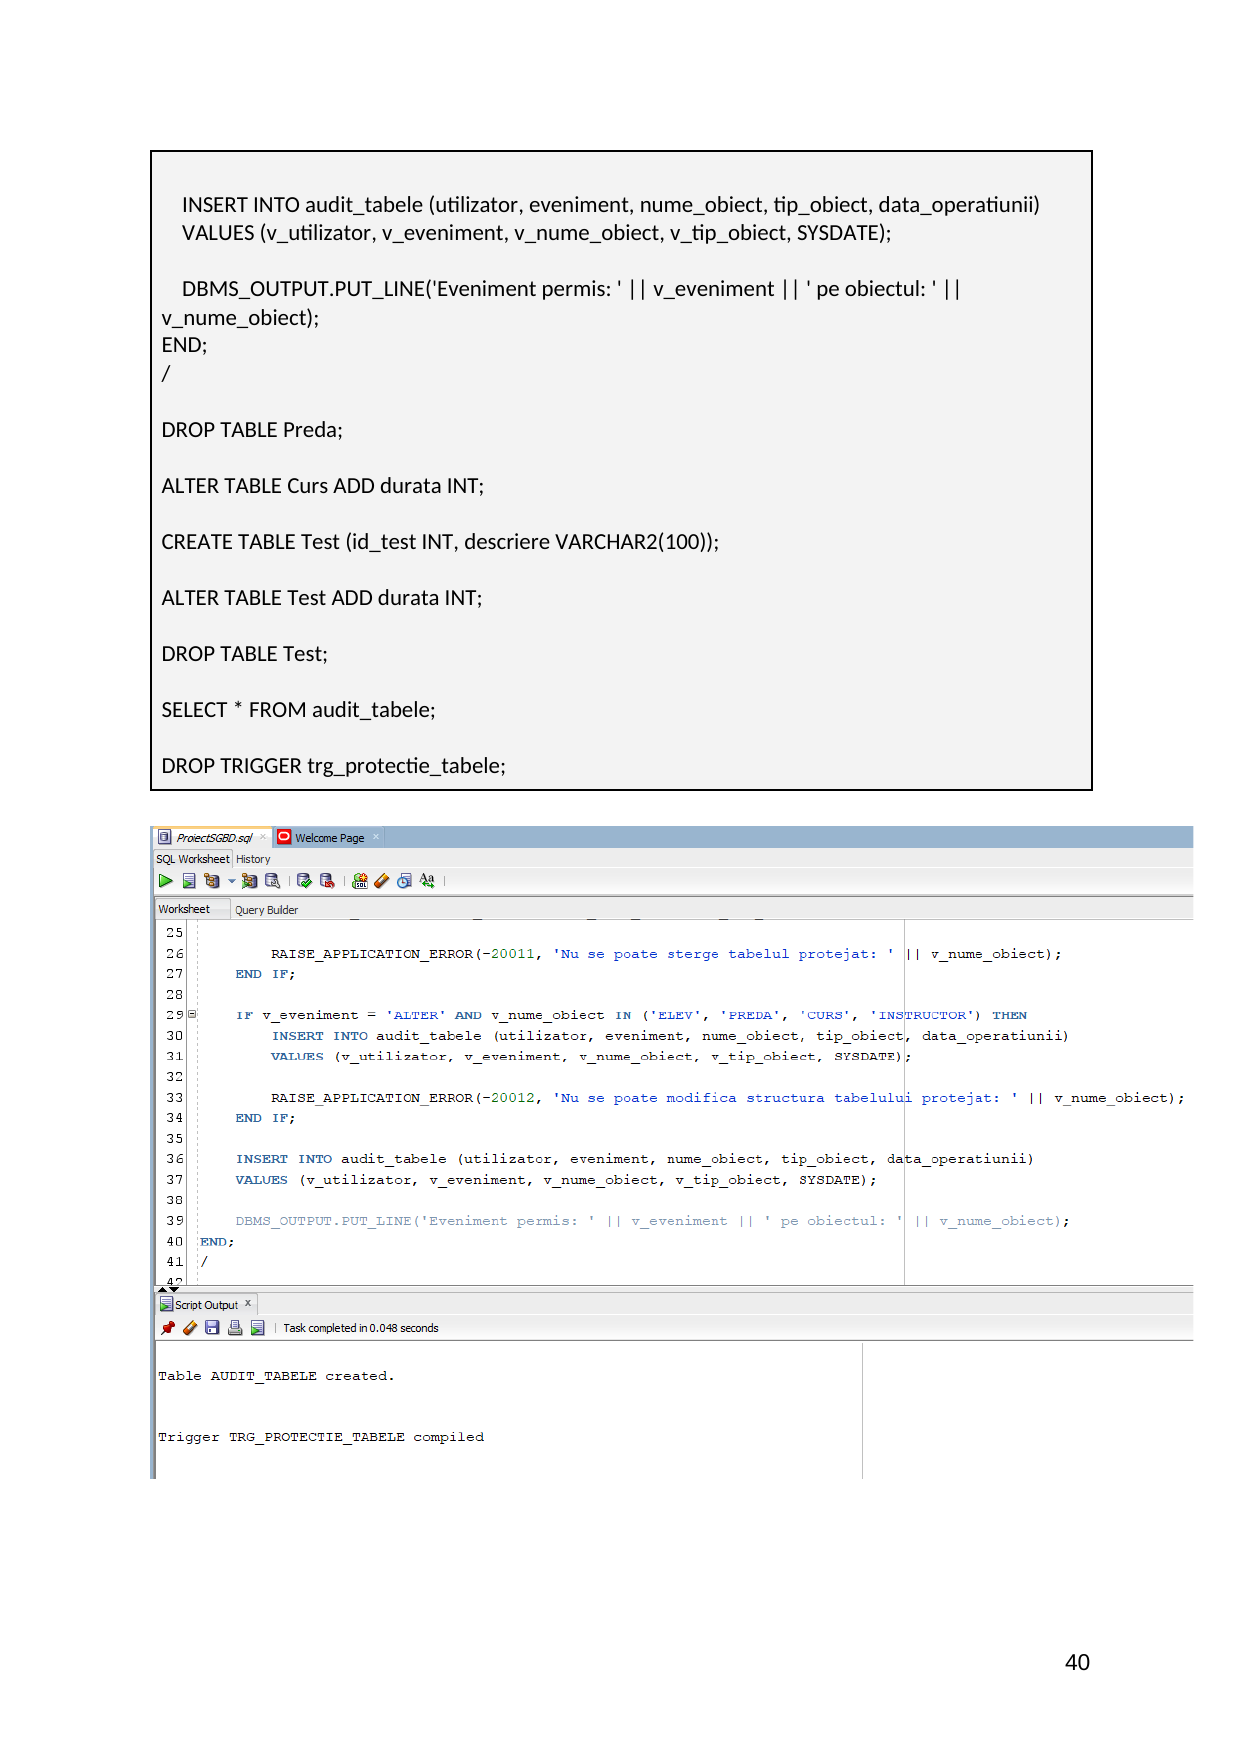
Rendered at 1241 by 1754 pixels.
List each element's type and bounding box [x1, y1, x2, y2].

table_header [152, 152, 1091, 789]
picture [150, 826, 1194, 1479]
